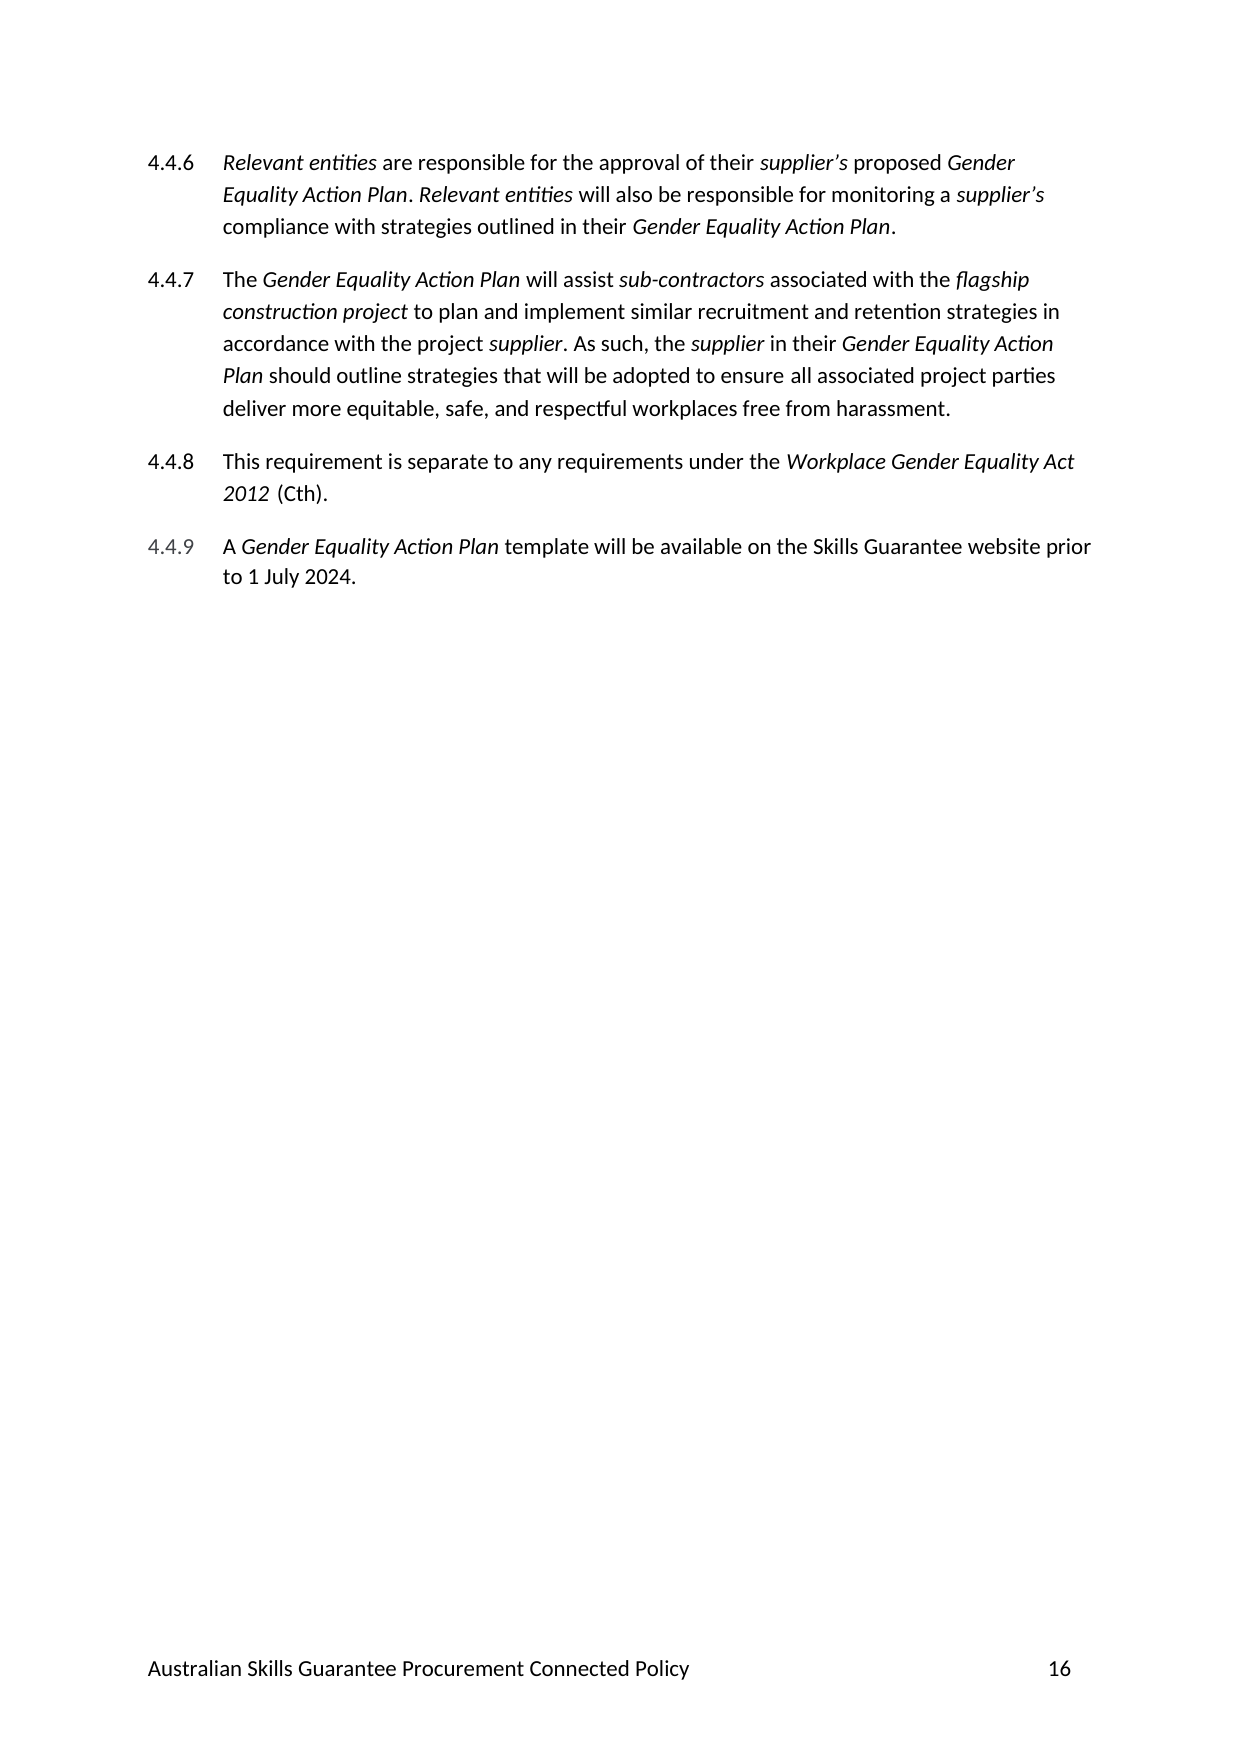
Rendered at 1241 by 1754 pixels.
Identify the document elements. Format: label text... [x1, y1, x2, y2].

text This requirement is separate to any requirements under the Workplace Gender Equality Act 2012 (Cth). [148, 447, 1092, 507]
text A Gender Equality Action Plan template will be available on the Skills Guarantee website prior to 1 July 2024. [148, 532, 1092, 590]
text The Gender Equality Action Plan will assist sub-contractors associated with the flagship construction project to plan and implement similar recruitment and retention strategies in accordance with the project supplier. As such, the supplier in their Gender Equality Action Plan should outline strategies that will be adopted to ensure all associated project parties deliver more equitable, safe, and respectful workplaces free from harassment. [148, 265, 1092, 422]
text Relevant entities are responsible for the approval of their supplier’s proposed Gender Equality Action Plan. Relevant entities will also be responsible for monitoring a supplier’s compliance with strategies outlined in their Gender Equality Action Plan. [148, 148, 1092, 240]
